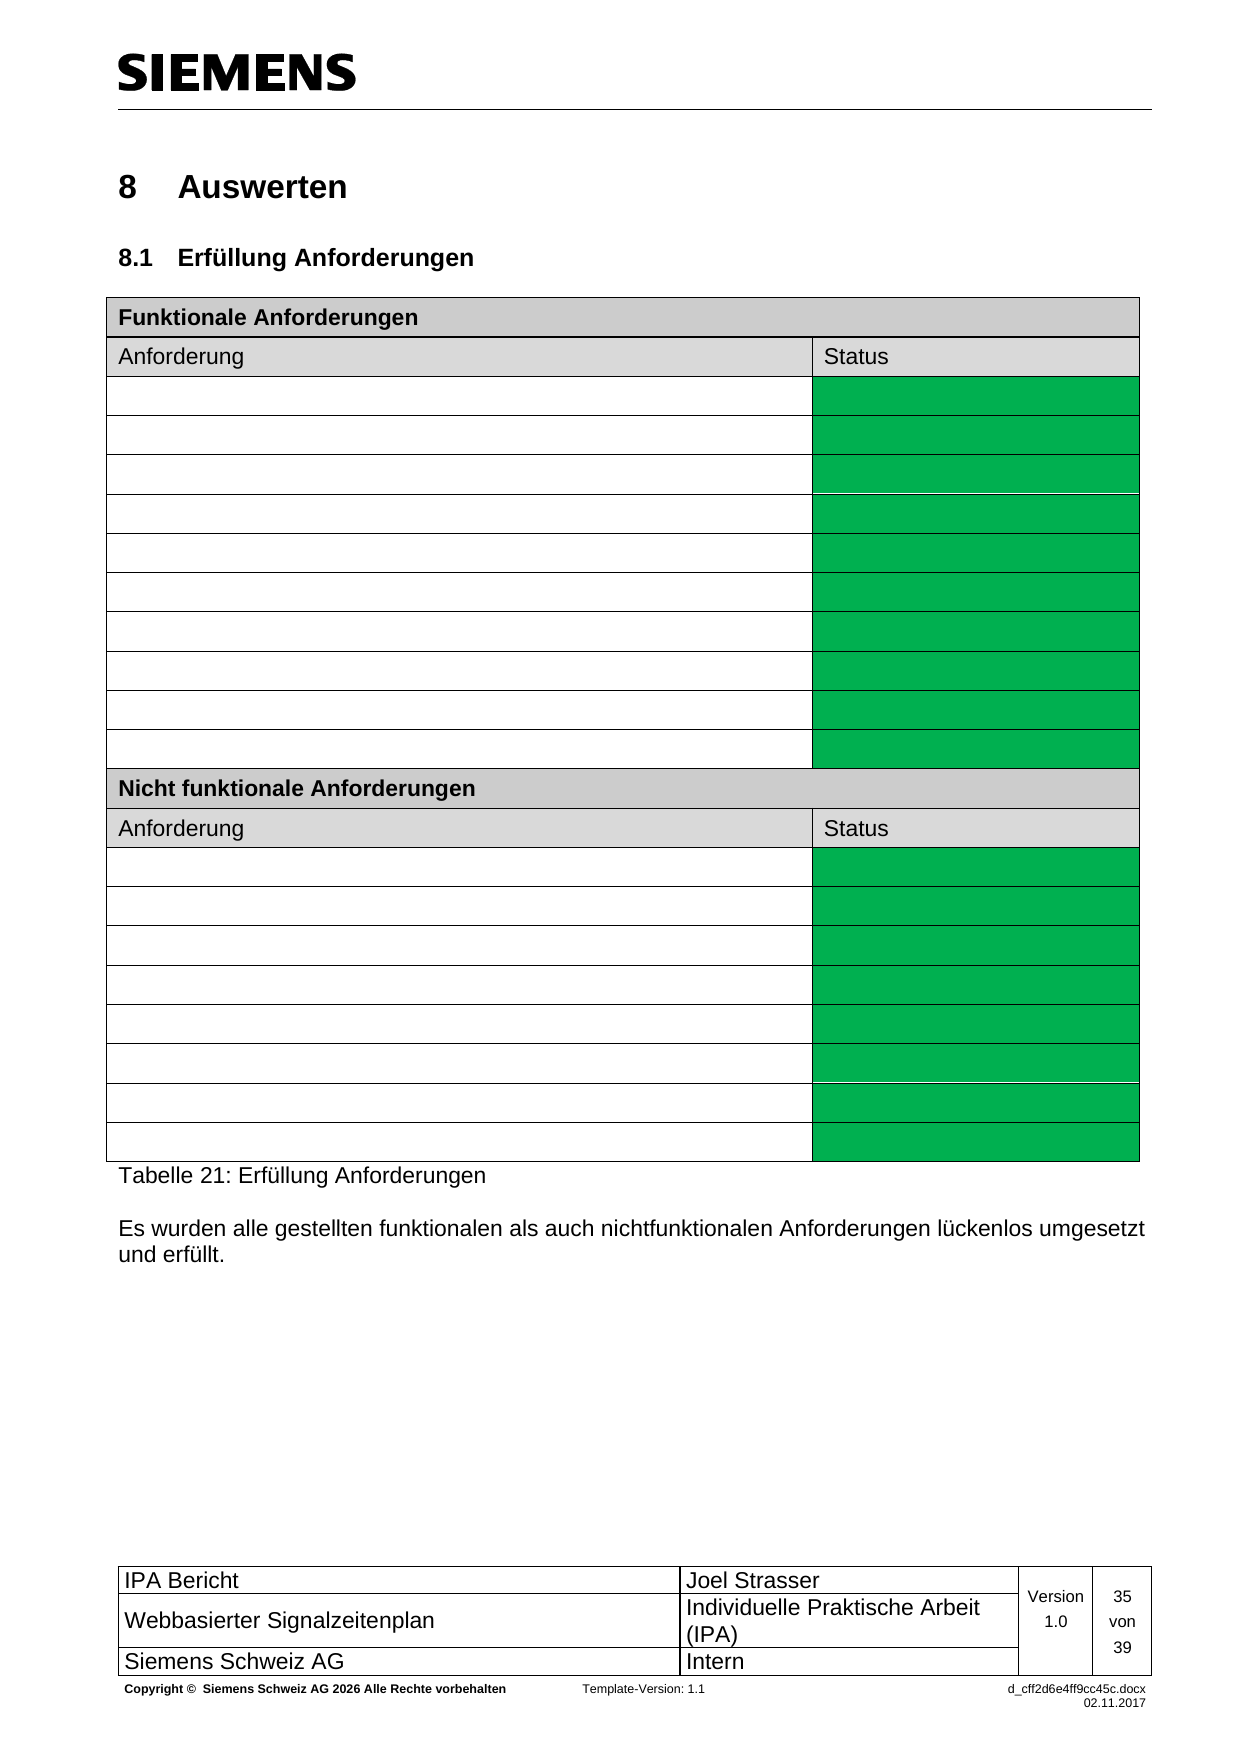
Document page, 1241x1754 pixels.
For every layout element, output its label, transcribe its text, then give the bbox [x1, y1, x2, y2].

table_cell [107, 652, 812, 690]
table_cell [107, 887, 812, 925]
table_cell [107, 1123, 812, 1161]
table_cell [107, 691, 812, 729]
table_cell [107, 1084, 812, 1122]
subtitle Auswerten [118, 167, 1152, 206]
table_cell Anforderung [107, 809, 812, 847]
table_cell [813, 1123, 1139, 1161]
table_cell [813, 691, 1139, 729]
table_cell Status [813, 809, 1139, 847]
table_cell [813, 730, 1139, 768]
table_cell [107, 926, 812, 965]
text Es wurden alle gestellten funktionalen als auch nichtfunktionalen Anforderungen lückenlos umgesetzt und erfüllt. [118, 1215, 1152, 1267]
table_cell [813, 612, 1139, 651]
table_cell [813, 1005, 1139, 1043]
table_cell [107, 573, 812, 611]
table_cell [813, 455, 1139, 493]
table_cell [107, 848, 812, 886]
table_cell [813, 495, 1139, 533]
table_cell [107, 377, 812, 415]
table_cell [813, 1044, 1139, 1082]
table_cell [107, 612, 812, 651]
table_cell [107, 534, 812, 572]
table_cell [813, 573, 1139, 611]
table_cell Status [813, 338, 1139, 376]
table_cell [813, 377, 1139, 415]
table_cell [107, 495, 812, 533]
table_cell [107, 455, 812, 493]
table_cell Anforderung [107, 338, 812, 376]
table_cell [107, 730, 812, 768]
table_cell [813, 652, 1139, 690]
table_cell [813, 1084, 1139, 1122]
table_cell [813, 848, 1139, 886]
table_cell Nicht funktionale Anforderungen [107, 769, 1139, 808]
table_cell [813, 966, 1139, 1004]
table_cell [813, 416, 1139, 454]
table_cell [813, 887, 1139, 925]
table_cell [107, 1044, 812, 1082]
table_cell [107, 1005, 812, 1043]
subtitle Erfüllung Anforderungen [118, 243, 1152, 272]
table_header Funktionale Anforderungen [107, 298, 1139, 336]
table_cell [813, 926, 1139, 965]
table_cell [107, 966, 812, 1004]
table_cell [107, 416, 812, 454]
table_cell [813, 534, 1139, 572]
